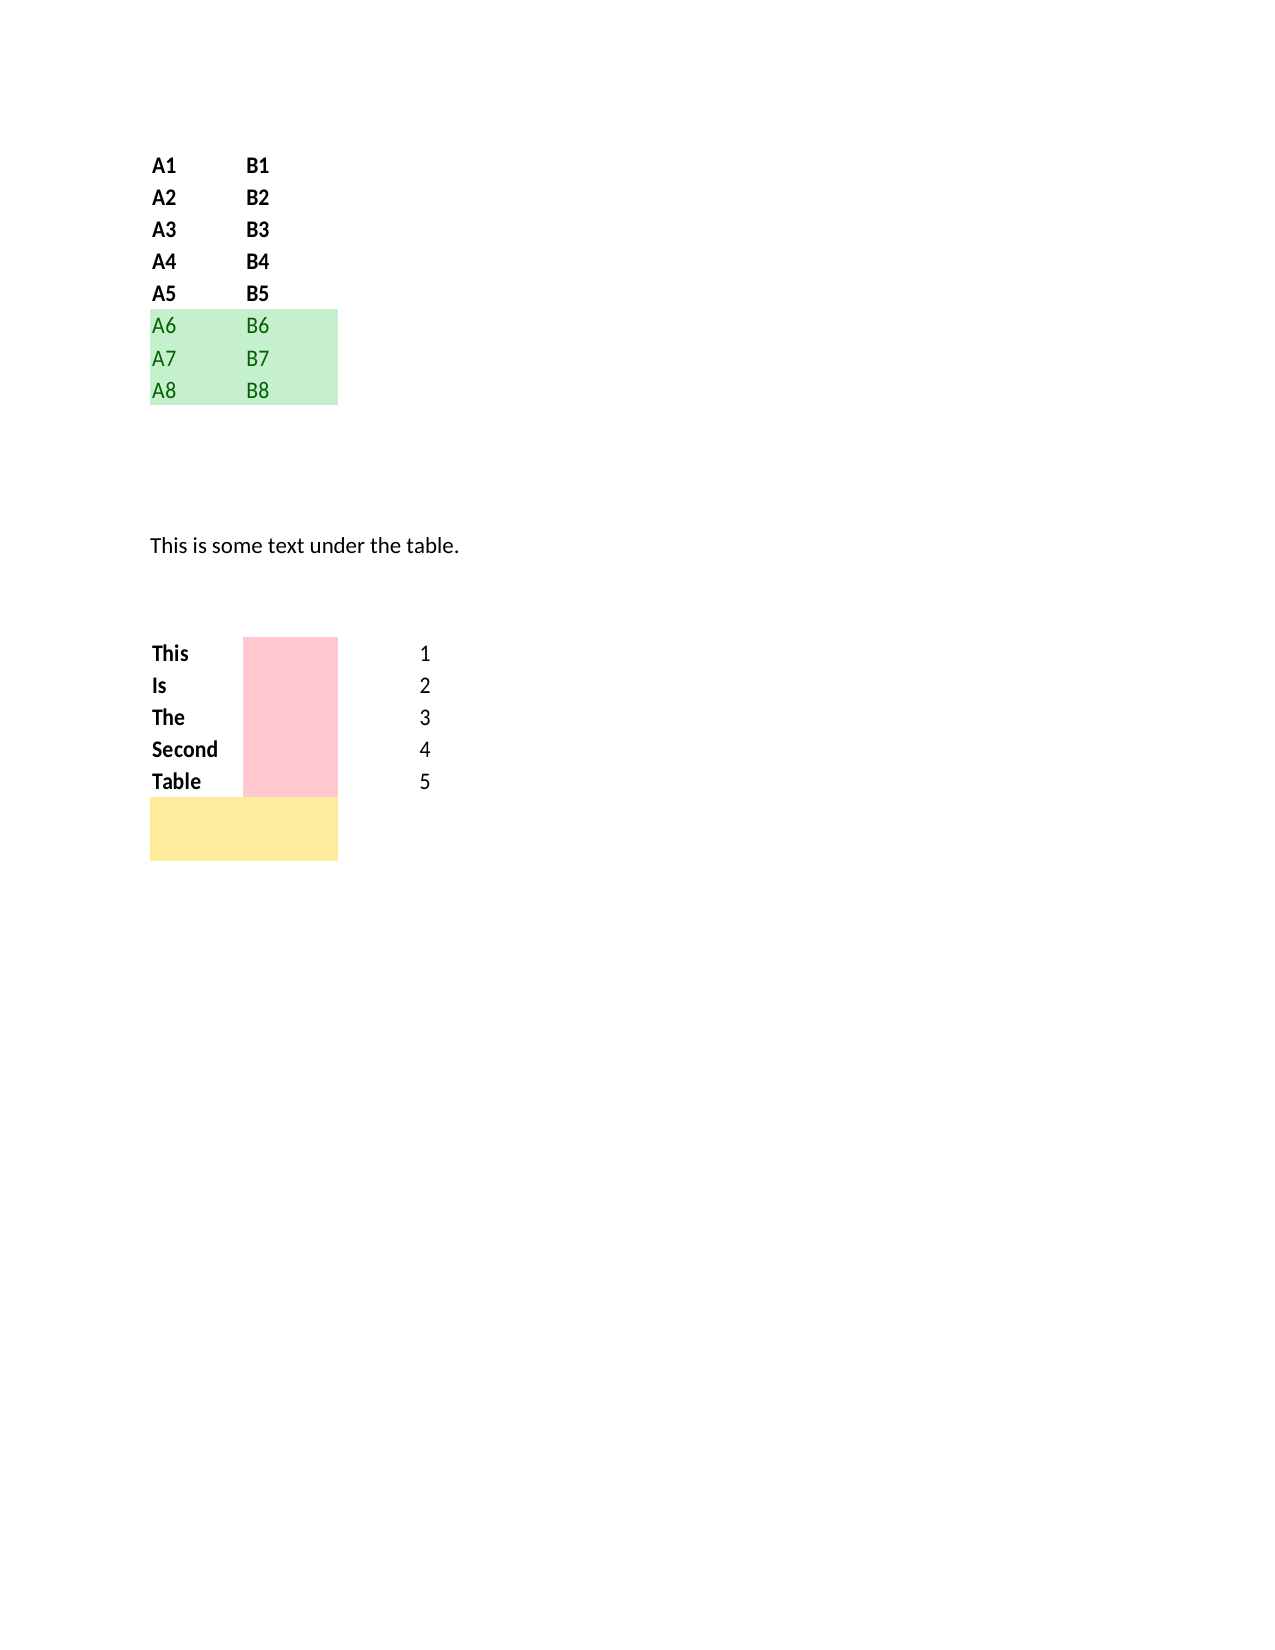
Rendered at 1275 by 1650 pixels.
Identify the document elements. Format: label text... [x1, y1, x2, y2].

text This is some text under the table. [150, 532, 1125, 559]
